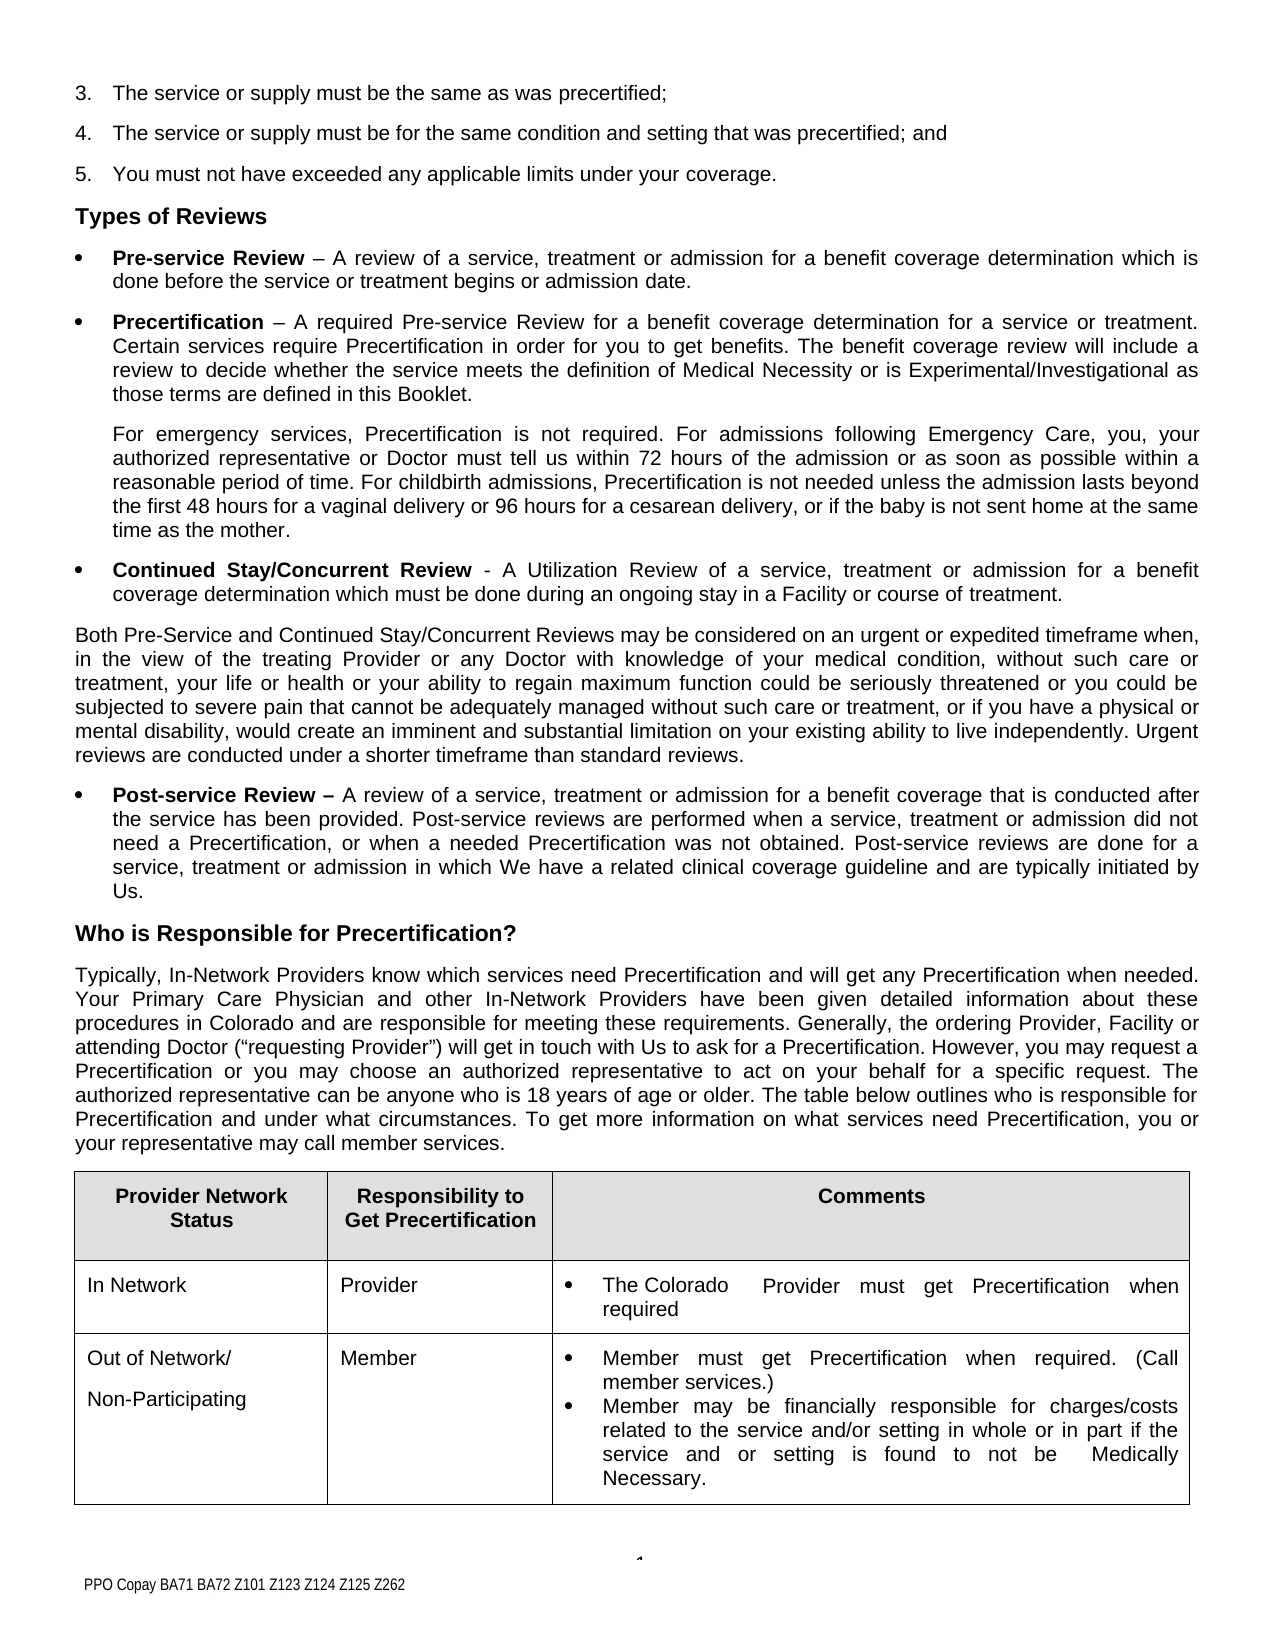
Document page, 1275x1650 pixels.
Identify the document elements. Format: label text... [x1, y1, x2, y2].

table_header Responsibility to Get Precertification [328, 1172, 552, 1260]
table_cell Precertification [961, 1261, 1118, 1333]
list The service or supply must be for the same condition and setting that was precertified; and [75, 121, 1212, 145]
table_cell must [849, 1261, 913, 1333]
table_cell Provider [328, 1261, 552, 1333]
table_cell Member must get Precertification when required. (Call member services.) Member may be financially responsible for charges/costs related to the service and/or setting in whole or in part if the service and or setting is found to not be Medically Necessary. [553, 1334, 1189, 1503]
table_cell Out of Network/ Non-Participating [75, 1334, 327, 1503]
list Post-service Review – A review of a service, treatment or admission for a benefit coverage that is conducted after the service has been provided. Post-service reviews are performed when a service, treatment or admission did not need a Precertification, or when a needed Precertification was not obtained. Post-service reviews are done for a service, treatment or admission in which We have a related clinical coverage guideline and are typically initiated by Us. [75, 783, 1200, 903]
text Types of Reviews [75, 203, 1212, 229]
list You must not have exceeded any applicable limits under your coverage. [75, 162, 1212, 186]
table_cell get [913, 1261, 961, 1333]
text Typically, In-Network Providers know which services need Precertification and will get any Precertification when needed. Your Primary Care Physician and other In-Network Providers have been given detailed information about these procedures in Colorado and are responsible for meeting these requirements. Generally, the ordering Provider, Facility or attending Doctor (“requesting Provider”) will get in touch with Us to ask for a Precertification. However, you may request a Precertification or you may choose an authorized representative to act on your behalf for a specific request. The authorized representative can be anyone who is 18 years of age or older. The table below outlines who is responsible for Precertification and under what circumstances. To get more information on what services need Precertification, you or your representative may call member services. [75, 963, 1200, 1154]
table_cell Member [328, 1334, 552, 1503]
table_header Comments [553, 1172, 1189, 1260]
table_cell when [1118, 1261, 1189, 1333]
text For emergency services, Precertification is not required. For admissions following Emergency Care, you, your authorized representative or Doctor must tell us within 72 hours of the admission or as soon as possible within a reasonable period of time. For childbirth admissions, Precertification is not needed unless the admission lasts beyond the first 48 hours for a vaginal delivery or 96 hours for a cesarean delivery, or if the baby is not sent home at the same time as the mother. [112, 422, 1201, 542]
subtitle Who is Responsible for Precertification? [75, 920, 1212, 946]
table_cell In Network [75, 1261, 327, 1333]
list Continued Stay/Concurrent Review - A Utilization Review of a service, treatment or admission for a benefit coverage determination which must be done during an ongoing stay in a Facility or course of treatment. [75, 559, 1201, 606]
list Pre-service Review – A review of a service, treatment or admission for a benefit coverage determination which is done before the service or treatment begins or admission date. [75, 245, 1200, 293]
table_header Provider Network Status [75, 1172, 327, 1260]
list Precertification – A required Pre-service Review for a benefit coverage determination for a service or treatment. Certain services require Precertification in order for you to get benefits. The benefit coverage review will include a review to decide whether the service meets the definition of Medical Necessity or is Experimental/Investigational as those terms are defined in this Booklet. [75, 310, 1200, 406]
table_cell The Colorado required [553, 1261, 752, 1333]
table_cell Provider [752, 1261, 848, 1333]
list The service or supply must be the same as was precertified; [75, 80, 1212, 104]
text Both Pre-Service and Continued Stay/Concurrent Reviews may be considered on an urgent or expedited timeframe when, in the view of the treating Provider or any Doctor with knowledge of your medical condition, without such care or treatment, your life or health or your ability to regain maximum function could be seriously threatened or you could be subjected to severe pain that cannot be adequately managed without such care or treatment, or if you have a physical or mental disability, would create an imminent and substantial limitation on your existing ability to live independently. Urgent reviews are conducted under a shorter timeframe than standard reviews. [75, 623, 1201, 766]
